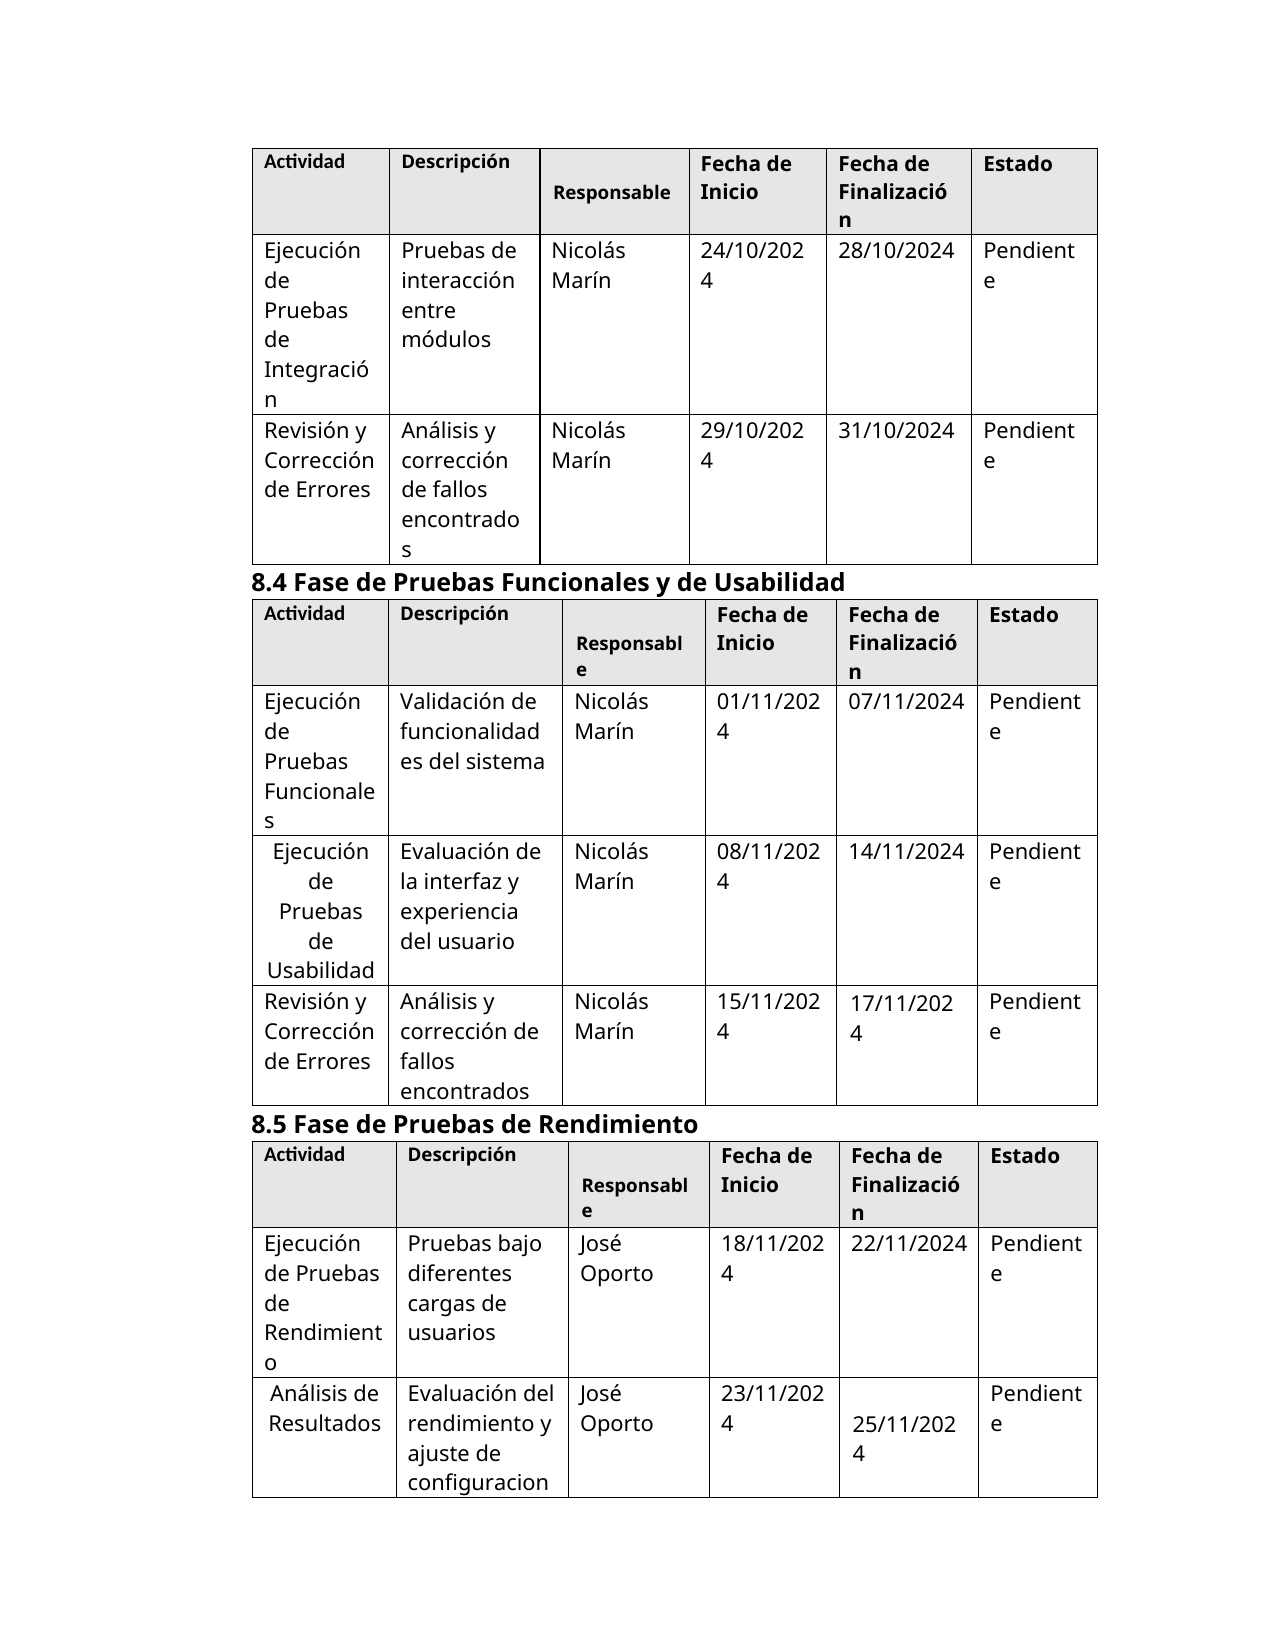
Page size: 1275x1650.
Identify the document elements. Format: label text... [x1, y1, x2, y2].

table_cell 29/10/2024 [690, 415, 826, 564]
table_cell Pruebas bajo diferentes cargas de usuarios [397, 1228, 568, 1377]
table_header Actividad [253, 1142, 396, 1227]
table_cell Nicolás Marín [563, 686, 705, 835]
table_cell 28/10/2024 [827, 235, 971, 414]
table_cell Pendiente [978, 686, 1097, 835]
table_cell Revisión y Corrección de Errores [253, 415, 389, 564]
text 8.5 Fase de Pruebas de Rendimiento [177, 1106, 1098, 1141]
table_header Estado [979, 1142, 1097, 1227]
table_header Descripción [390, 149, 539, 234]
table_cell Ejecución de Pruebas Funcionales [253, 686, 388, 835]
table_header Fecha de Inicio [690, 149, 826, 234]
table_header Descripción [389, 600, 562, 685]
table_cell Ejecución de Pruebas de Integración [253, 235, 389, 414]
table_cell Pendiente [972, 415, 1097, 564]
table_cell [840, 1378, 978, 1497]
table_cell Pendiente [978, 836, 1097, 985]
table_cell 15/11/2024 [706, 986, 836, 1105]
table_cell Nicolás Marín [541, 415, 689, 564]
table_header [541, 149, 689, 234]
table_cell 18/11/2024 [710, 1228, 839, 1377]
table_header [569, 1142, 709, 1227]
table_cell Pendiente [978, 986, 1097, 1105]
table_cell Revisión y Corrección de Errores [253, 986, 388, 1105]
table_header Actividad [253, 600, 388, 685]
table_cell José Oporto [569, 1228, 709, 1377]
table_cell Análisis y corrección de fallos encontrados [390, 415, 539, 564]
table_cell José Oporto [569, 1378, 709, 1497]
table_cell 08/11/2024 [706, 836, 836, 985]
table_header Actividad [253, 149, 389, 234]
table_header Estado [978, 600, 1097, 685]
table_header Fecha de Finalización [827, 149, 971, 234]
table_cell Pendiente [979, 1228, 1097, 1377]
table_cell Nicolás Marín [563, 986, 705, 1105]
table_cell 24/10/2024 [690, 235, 826, 414]
text 8.4 Fase de Pruebas Funcionales y de Usabilidad [177, 565, 1098, 599]
table_cell Ejecución de Pruebas de Rendimiento [253, 1228, 396, 1377]
table_header Fecha de Inicio [706, 600, 836, 685]
table_cell 07/11/2024 [837, 686, 977, 835]
table_cell 23/11/2024 [710, 1378, 839, 1497]
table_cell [397, 1378, 568, 1497]
table_cell Nicolás Marín [563, 836, 705, 985]
table_header Fecha de Inicio [710, 1142, 839, 1227]
table_header Estado [972, 149, 1097, 234]
table_cell 22/11/2024 [840, 1228, 978, 1377]
table_cell Nicolás Marín [541, 235, 689, 414]
table_cell 14/11/2024 [837, 836, 977, 985]
table_header Descripción [397, 1142, 568, 1227]
table_header Fecha de Finalización [840, 1142, 978, 1227]
table_cell Ejecución de Pruebas de Usabilidad [253, 836, 388, 985]
table_cell [837, 986, 977, 1105]
table_header [563, 600, 705, 685]
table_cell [253, 1378, 396, 1497]
table_cell Pendiente [979, 1378, 1097, 1497]
table_cell Pruebas de interacción entre módulos [390, 235, 539, 414]
table_cell 31/10/2024 [827, 415, 971, 564]
table_cell 01/11/2024 [706, 686, 836, 835]
table_cell Validación de funcionalidades del sistema [389, 686, 562, 835]
table_header Fecha de Finalización [837, 600, 977, 685]
table_cell Análisis y corrección de fallos encontrados [389, 986, 562, 1105]
table_cell Evaluación de la interfaz y experiencia del usuario [389, 836, 562, 985]
table_cell Pendiente [972, 235, 1097, 414]
